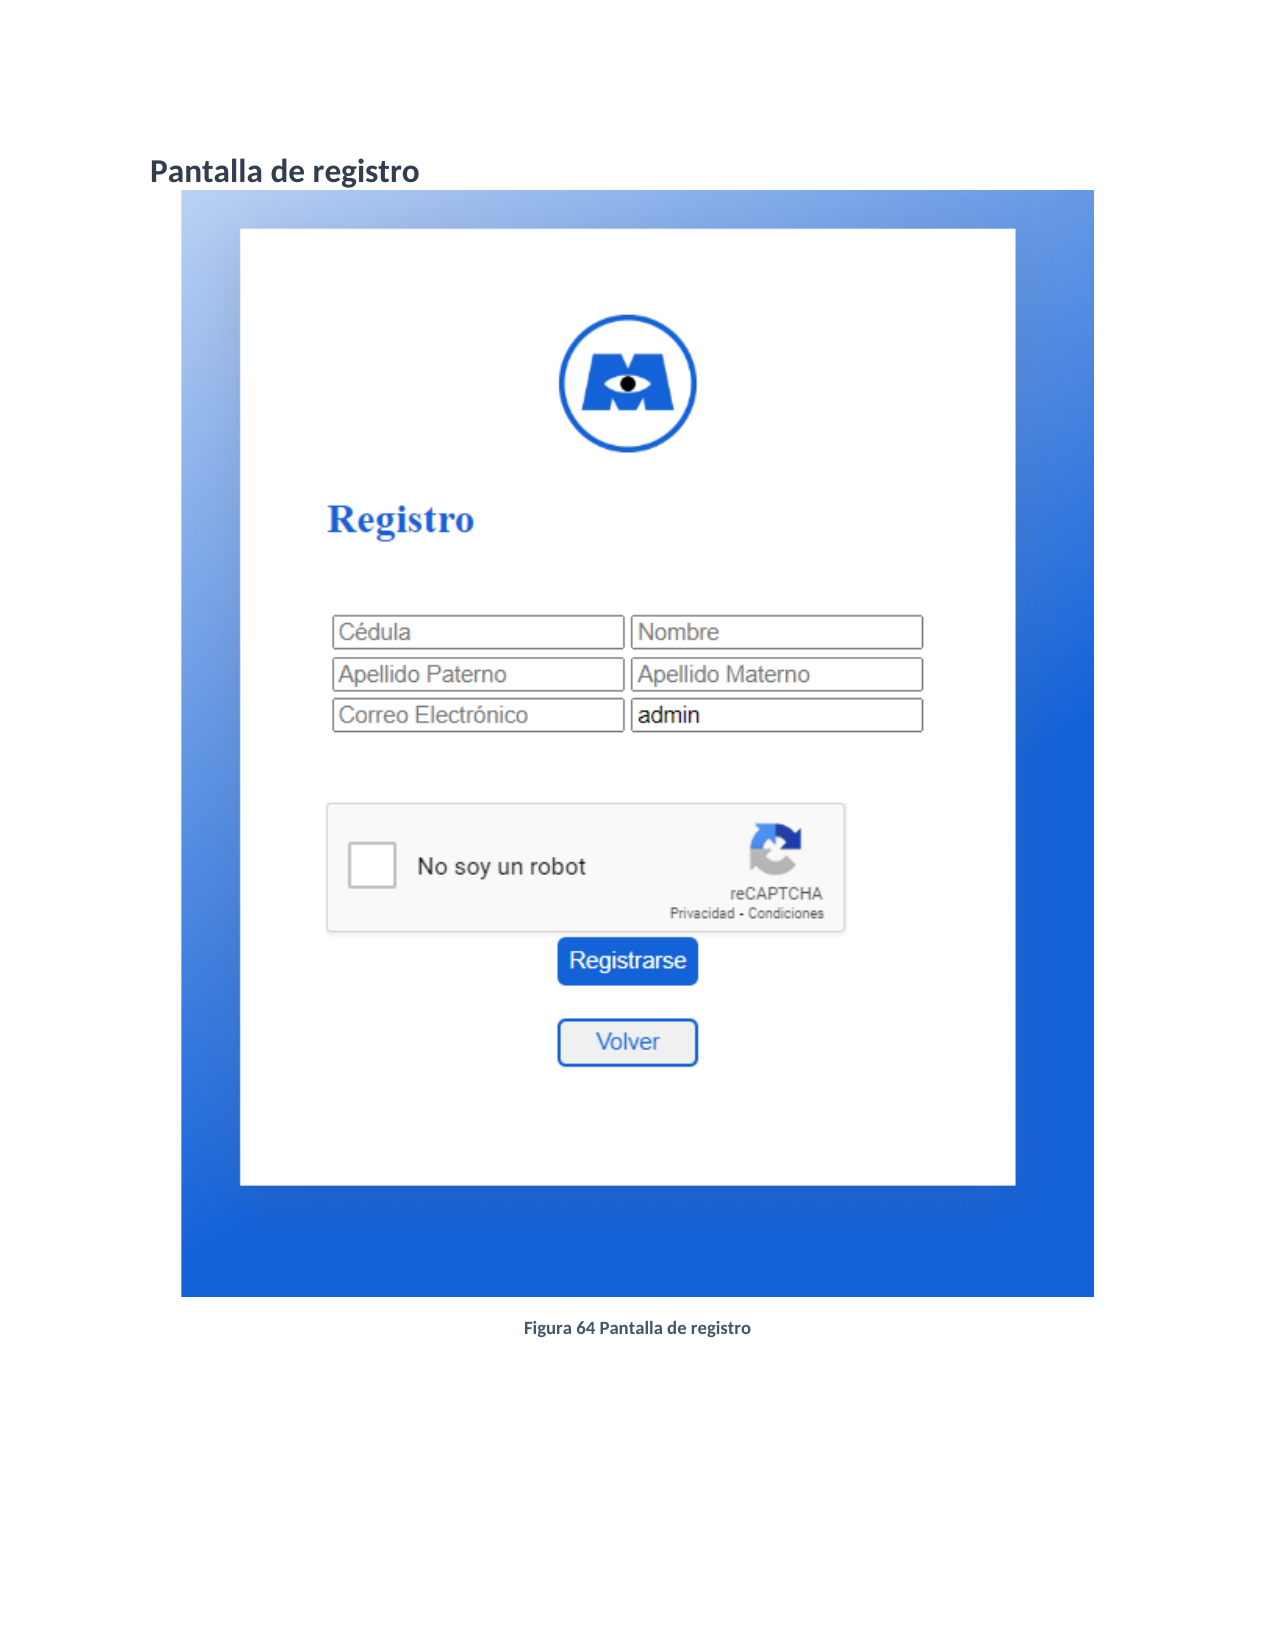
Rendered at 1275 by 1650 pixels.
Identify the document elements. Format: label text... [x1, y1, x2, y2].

subtitle Pantalla de registro [150, 150, 1125, 191]
picture [181, 190, 1094, 1297]
text Figura 64 Pantalla de registro [150, 1316, 1125, 1339]
